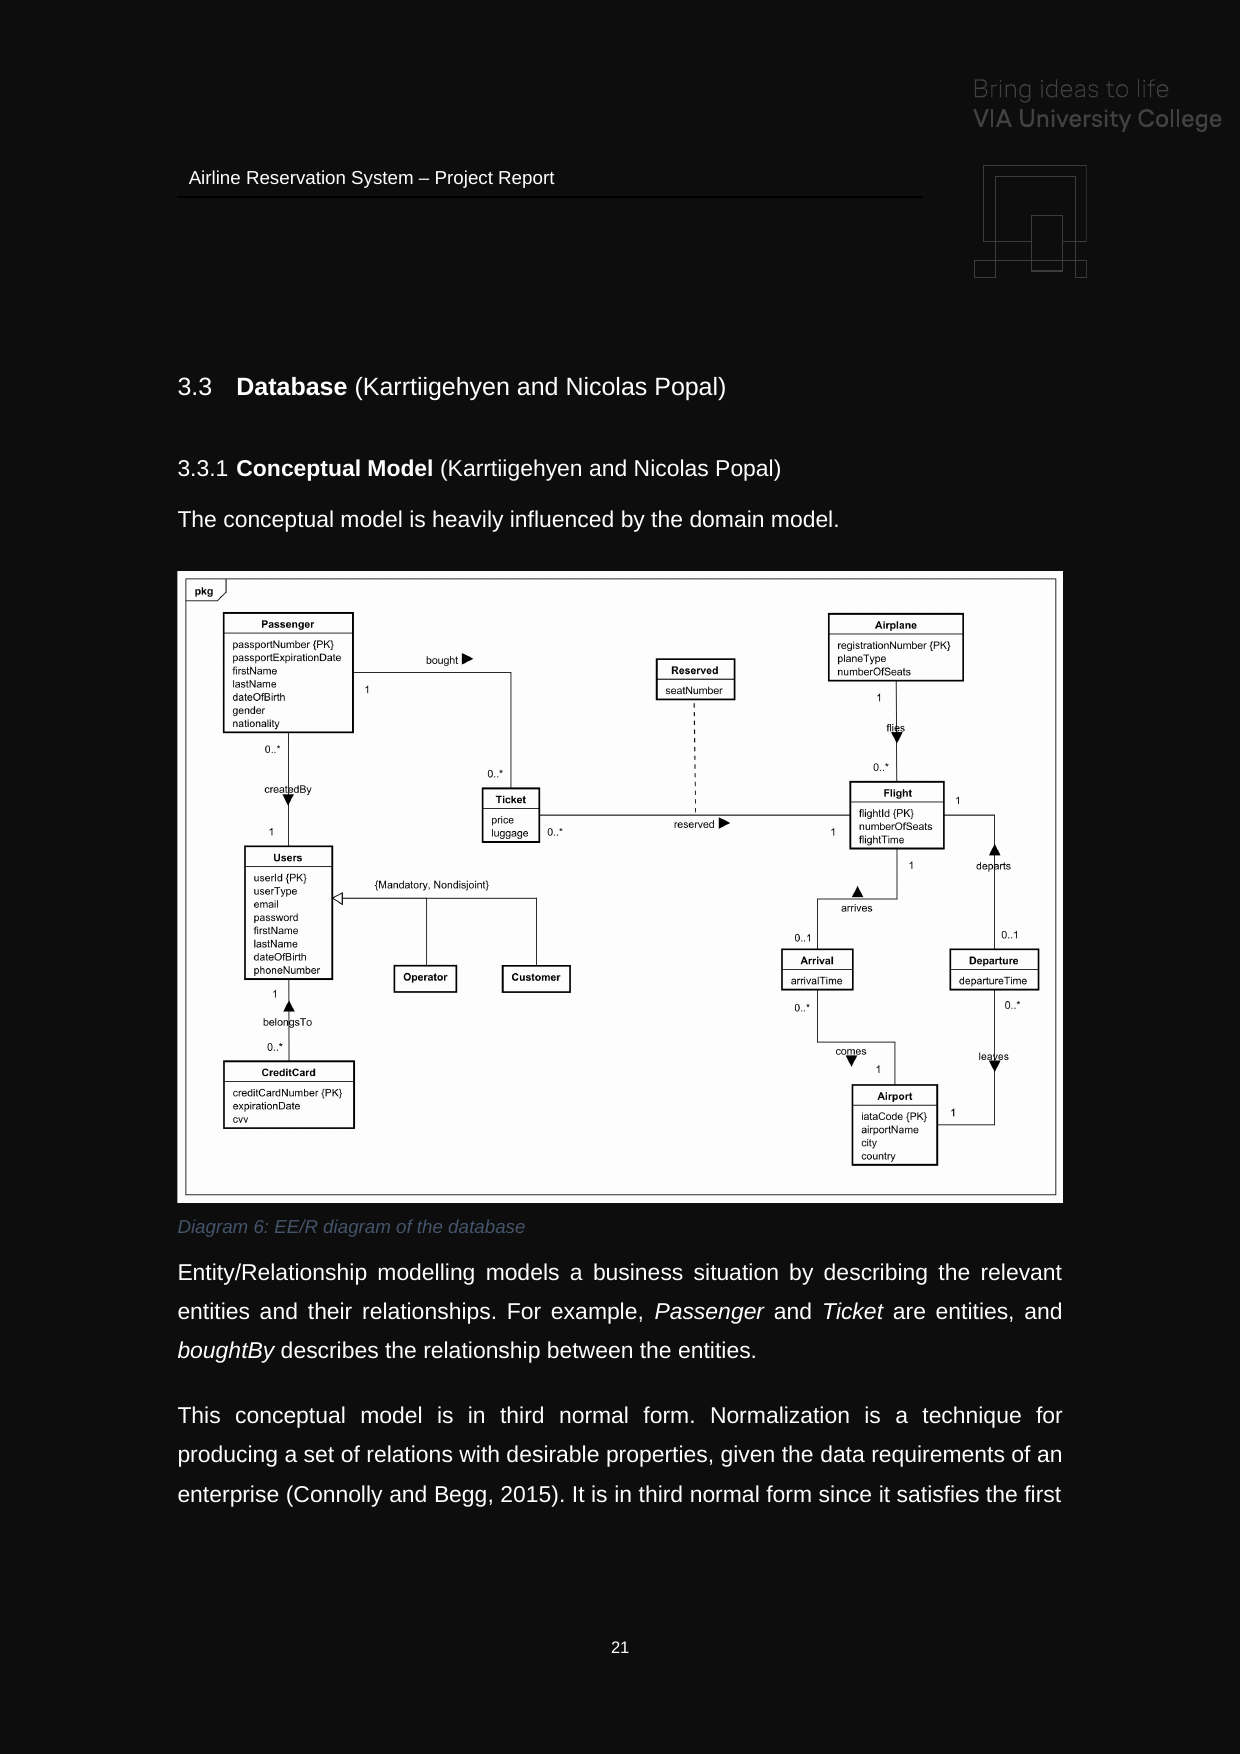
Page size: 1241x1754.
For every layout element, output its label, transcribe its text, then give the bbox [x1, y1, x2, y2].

picture [177, 571, 1063, 1203]
text Entity/Relationship modelling models a business situation by describing the relevant entities and their relationships. For example, Passenger and Ticket are entities, and boughtBy describes the relationship between the entities. [177, 1258, 1063, 1364]
text Diagram 6: EE/R diagram of the database [177, 1216, 1063, 1238]
text The conceptual model is heavily influenced by the domain model. [177, 506, 1063, 533]
subtitle Database (Karrtiigehyen and Nicolas Popal) [177, 369, 1063, 400]
subtitle Conceptual Model (Karrtiigehyen and Nicolas Popal) [177, 450, 1063, 481]
